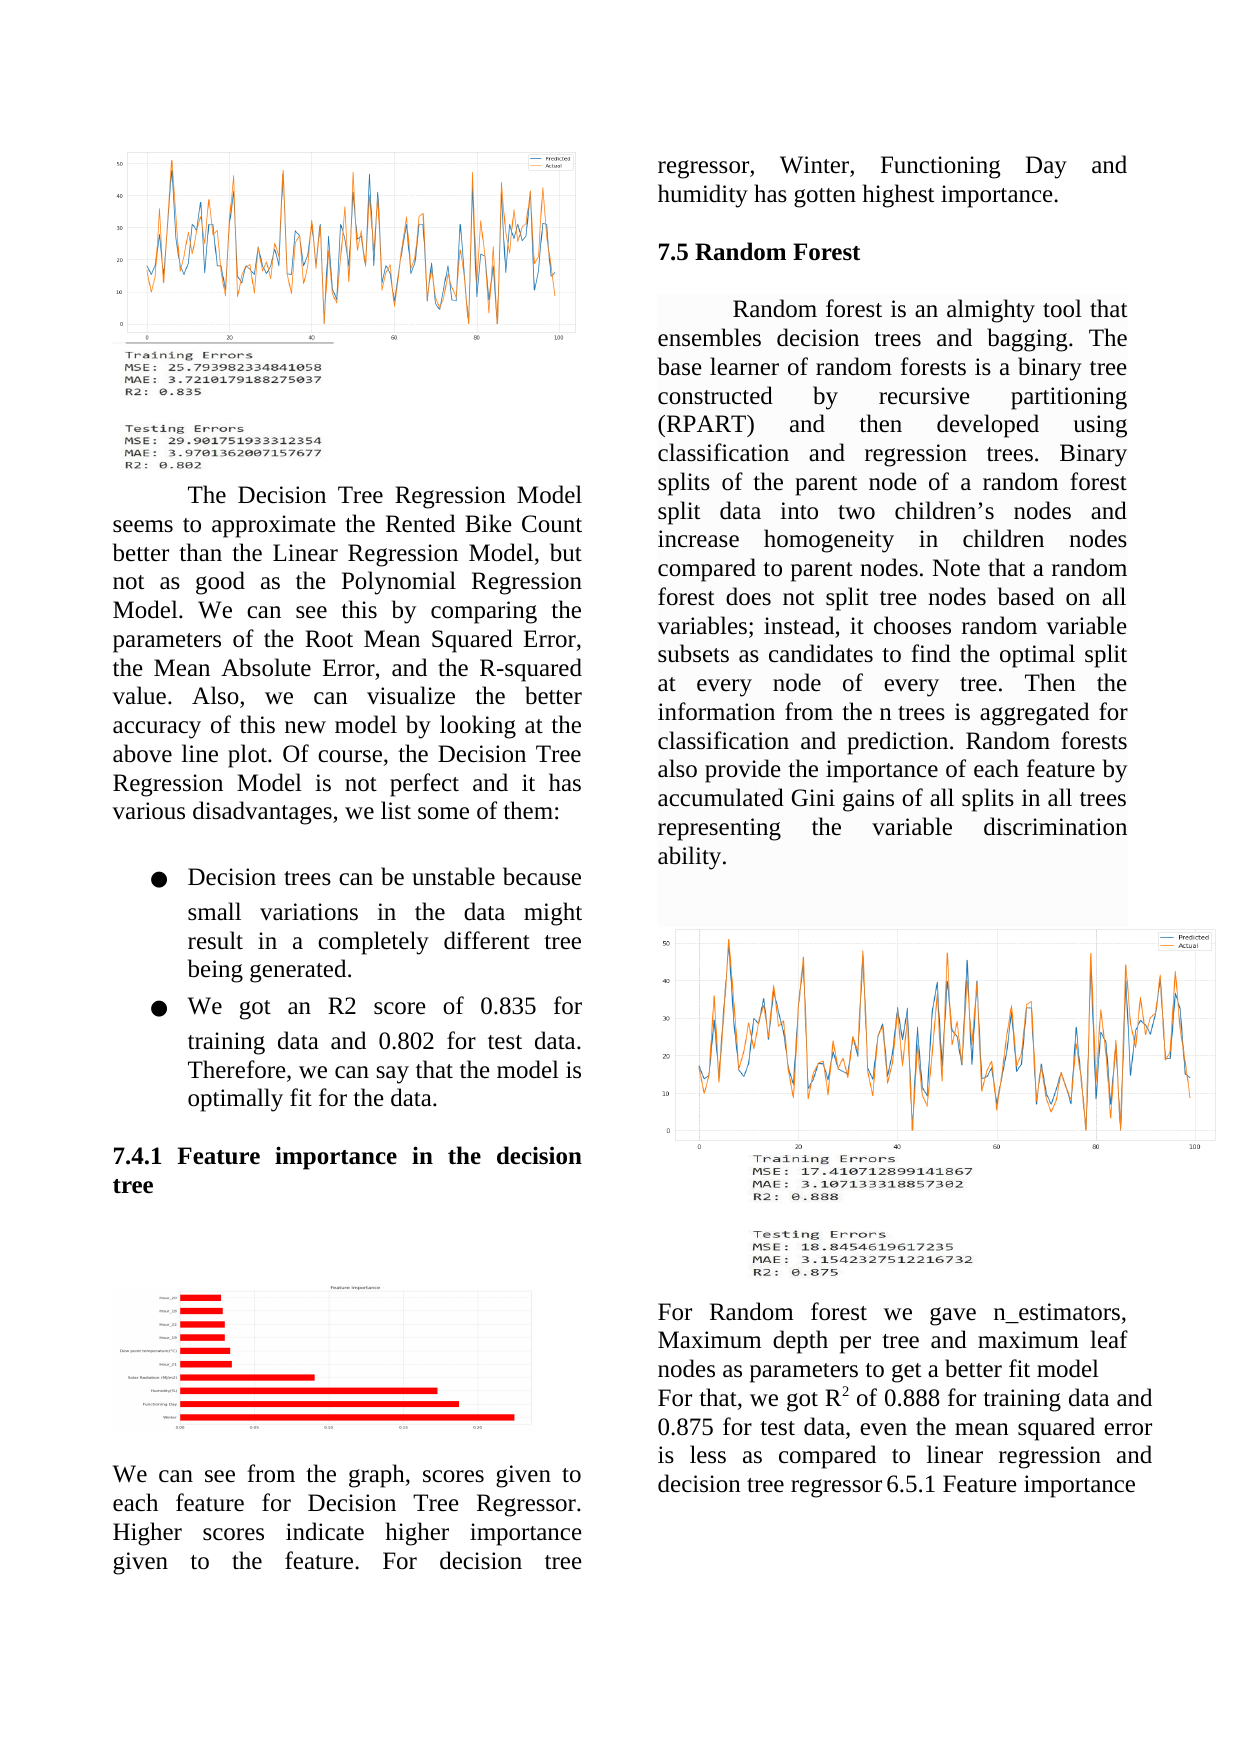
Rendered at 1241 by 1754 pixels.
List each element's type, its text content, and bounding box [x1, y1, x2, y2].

text For Random forest we gave n_estimators, Maximum depth per tree and maximum leaf nodes as parameters to get a better fit model [657, 1297, 1128, 1383]
picture [112, 150, 579, 481]
list Decision trees can be unstable because small variations in the data might result in a completely different tree being generated. [150, 854, 582, 983]
picture [112, 1286, 536, 1431]
text The Decision Tree Regression Model seems to approximate the Rented Bike Count better than the Linear Regression Model, but not as good as the Polynomial Regression Model. We can see this by comparing the parameters of the Root Mean Squared Error, the Mean Absolute Error, and the R-squared value. Also, we can visualize the better accuracy of this new model by looking at the above line plot. Of course, the Decision Tree Regression Model is not perfect and it has various disadvantages, we list some of them: [112, 480, 582, 825]
subtitle 7.5 Random Forest [657, 237, 1128, 265]
text We can see from the graph, scores given to each feature for Decision Tree Regressor. Higher scores indicate higher importance given to the feature. For decision tree regressor, Winter, Functioning Day and humidity has gotten highest importance. [657, 150, 1128, 207]
list We got an R2 score of 0.835 for training data and 0.802 for test data. Therefore, we can say that the model is optimally fit for the data. [150, 983, 582, 1112]
text We can see from the graph, scores given to each feature for Decision Tree Regressor. Higher scores indicate higher importance given to the feature. For decision tree regressor, Winter, Functioning Day and humidity has gotten highest importance. [112, 1459, 582, 1574]
text Random forest is an almighty tool that ensembles decision trees and bagging. The base learner of random forests is a binary tree constructed by recursive partitioning (RPART) and then developed using classification and regression trees. Binary splits of the parent node of a random forest split data into two children’s nodes and increase homogeneity in children nodes compared to parent nodes. Note that a random forest does not split tree nodes based on all variables; instead, it chooses random variable subsets as candidates to find the optimal split at every node of every tree. Then the information from the n trees is aggregated for classification and prediction. Random forests also provide the importance of each feature by accumulated Gini gains of all splits in all trees representing the variable discrimination ability. [657, 294, 1128, 869]
subtitle 7.4.1 Feature importance in the decision tree [112, 1141, 582, 1199]
text For that, we got R2 of 0.888 for training data and 0.875 for test data, even the mean squared error is less as compared to linear regression and decision tree regressor 6.5.1 Feature importance [657, 1383, 1153, 1498]
picture [657, 927, 1219, 1281]
